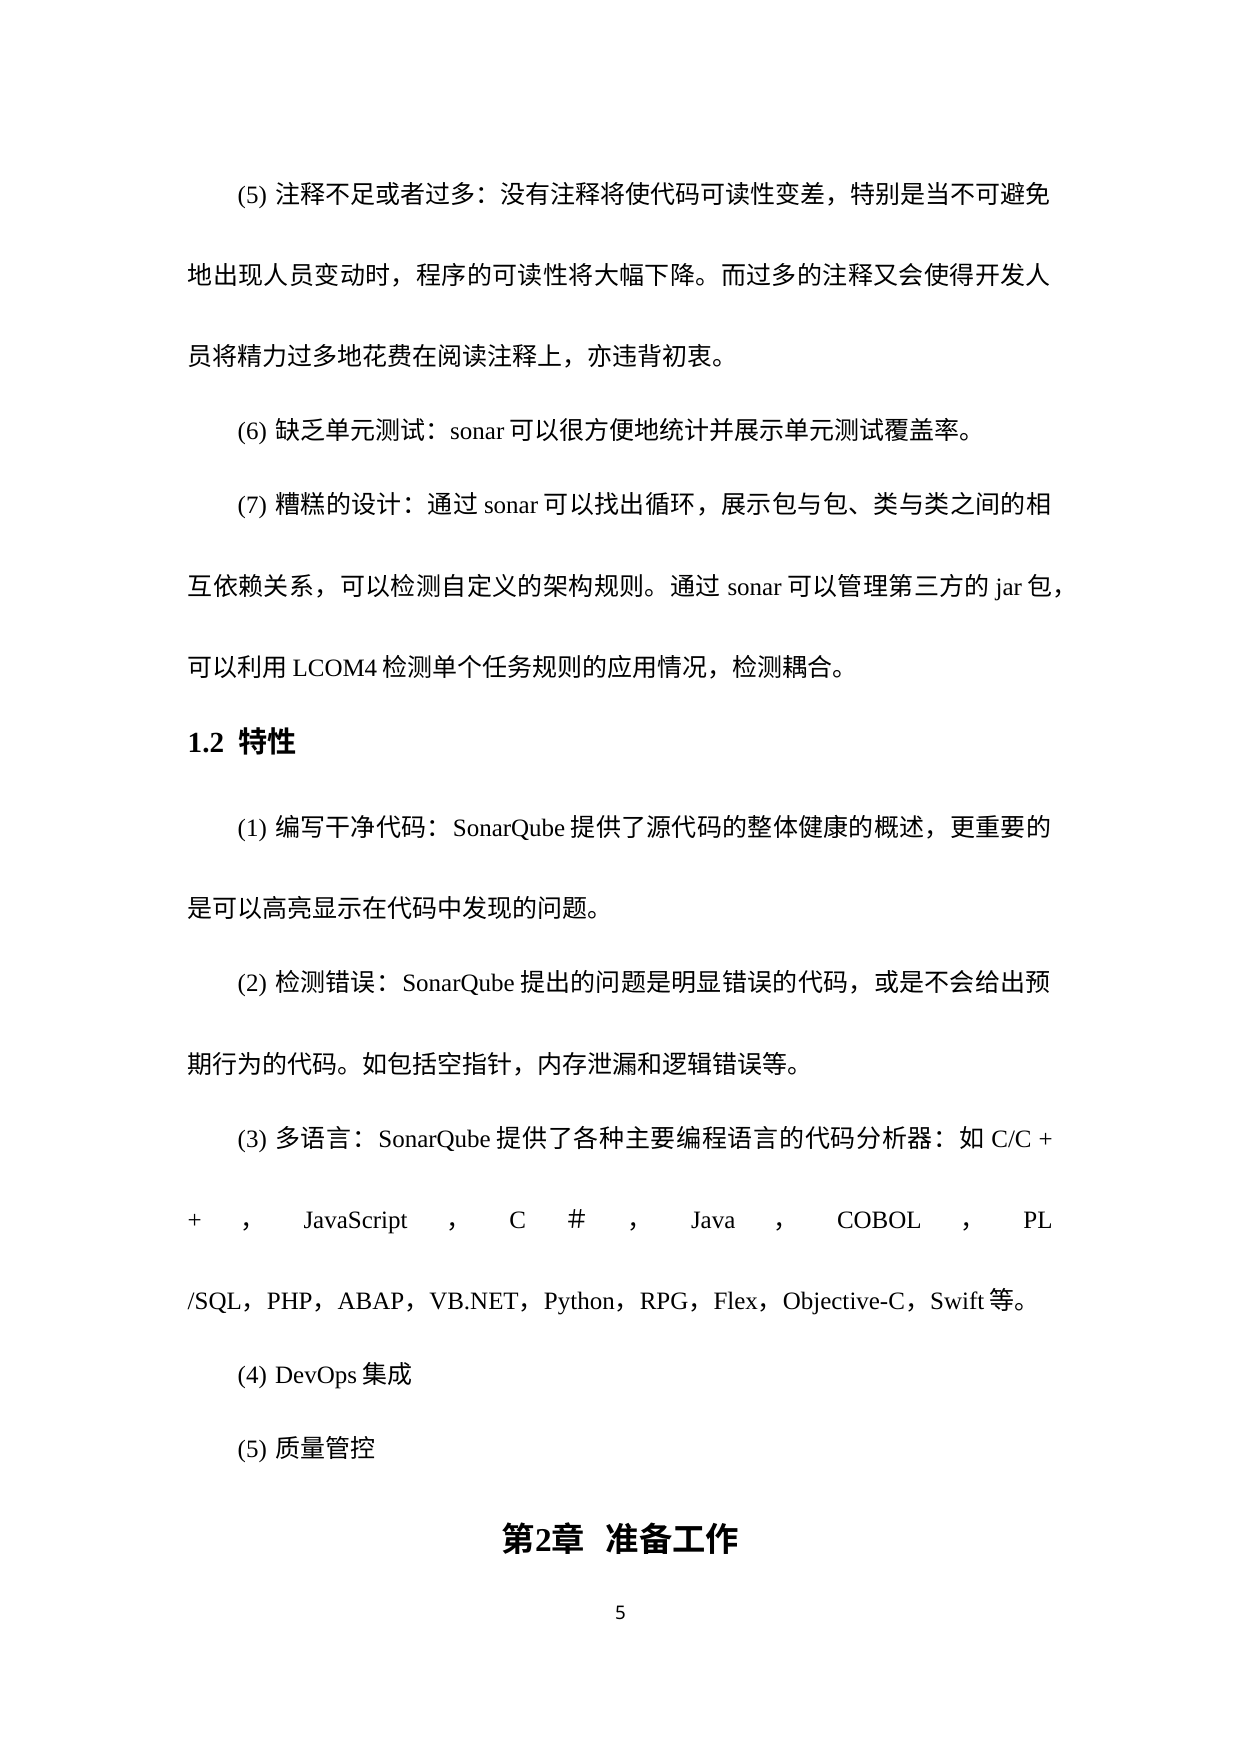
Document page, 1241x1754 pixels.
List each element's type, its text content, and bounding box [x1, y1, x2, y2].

list 注释不足或者过多：没有注释将使代码可读性变差，特别是当不可避免地出现人员变动时，程序的可读性将大幅下降。而过多的注释又会使得开发人员将精力过多地花费在阅读注释上，亦违背初衷。 [187, 160, 1053, 387]
list 糟糕的设计：通过sonar可以找出循环，展示包与包、类与类之间的相互依赖关系，可以检测自定义的架构规则。通过sonar可以管理第三方的jar包，可以利用LCOM4检测单个任务规则的应用情况，检测耦合。 [187, 470, 1053, 698]
list 检测错误：SonarQube提出的问题是明显错误的代码，或是不会给出预期行为的代码。如包括空指针，内存泄漏和逻辑错误等。 [187, 948, 1053, 1095]
list 质量管控 [187, 1414, 1053, 1479]
list 缺乏单元测试：sonar可以很方便地统计并展示单元测试覆盖率。 [187, 396, 1053, 461]
list 准备工作 [187, 1505, 1053, 1570]
list DevOps集成 [187, 1340, 1053, 1405]
list 特性 [187, 707, 1053, 772]
list 编写干净代码：SonarQube提供了源代码的整体健康的概述，更重要的是可以高亮显示在代码中发现的问题。 [187, 793, 1053, 939]
list 多语言：SonarQube提供了各种主要编程语言的代码分析器：如C/C ++，JavaScript，C＃，Java，COBOL，PL /SQL，PHP，ABAP，VB.NET，Python，RPG，Flex，Objective-C，Swift等。 [187, 1104, 1053, 1331]
